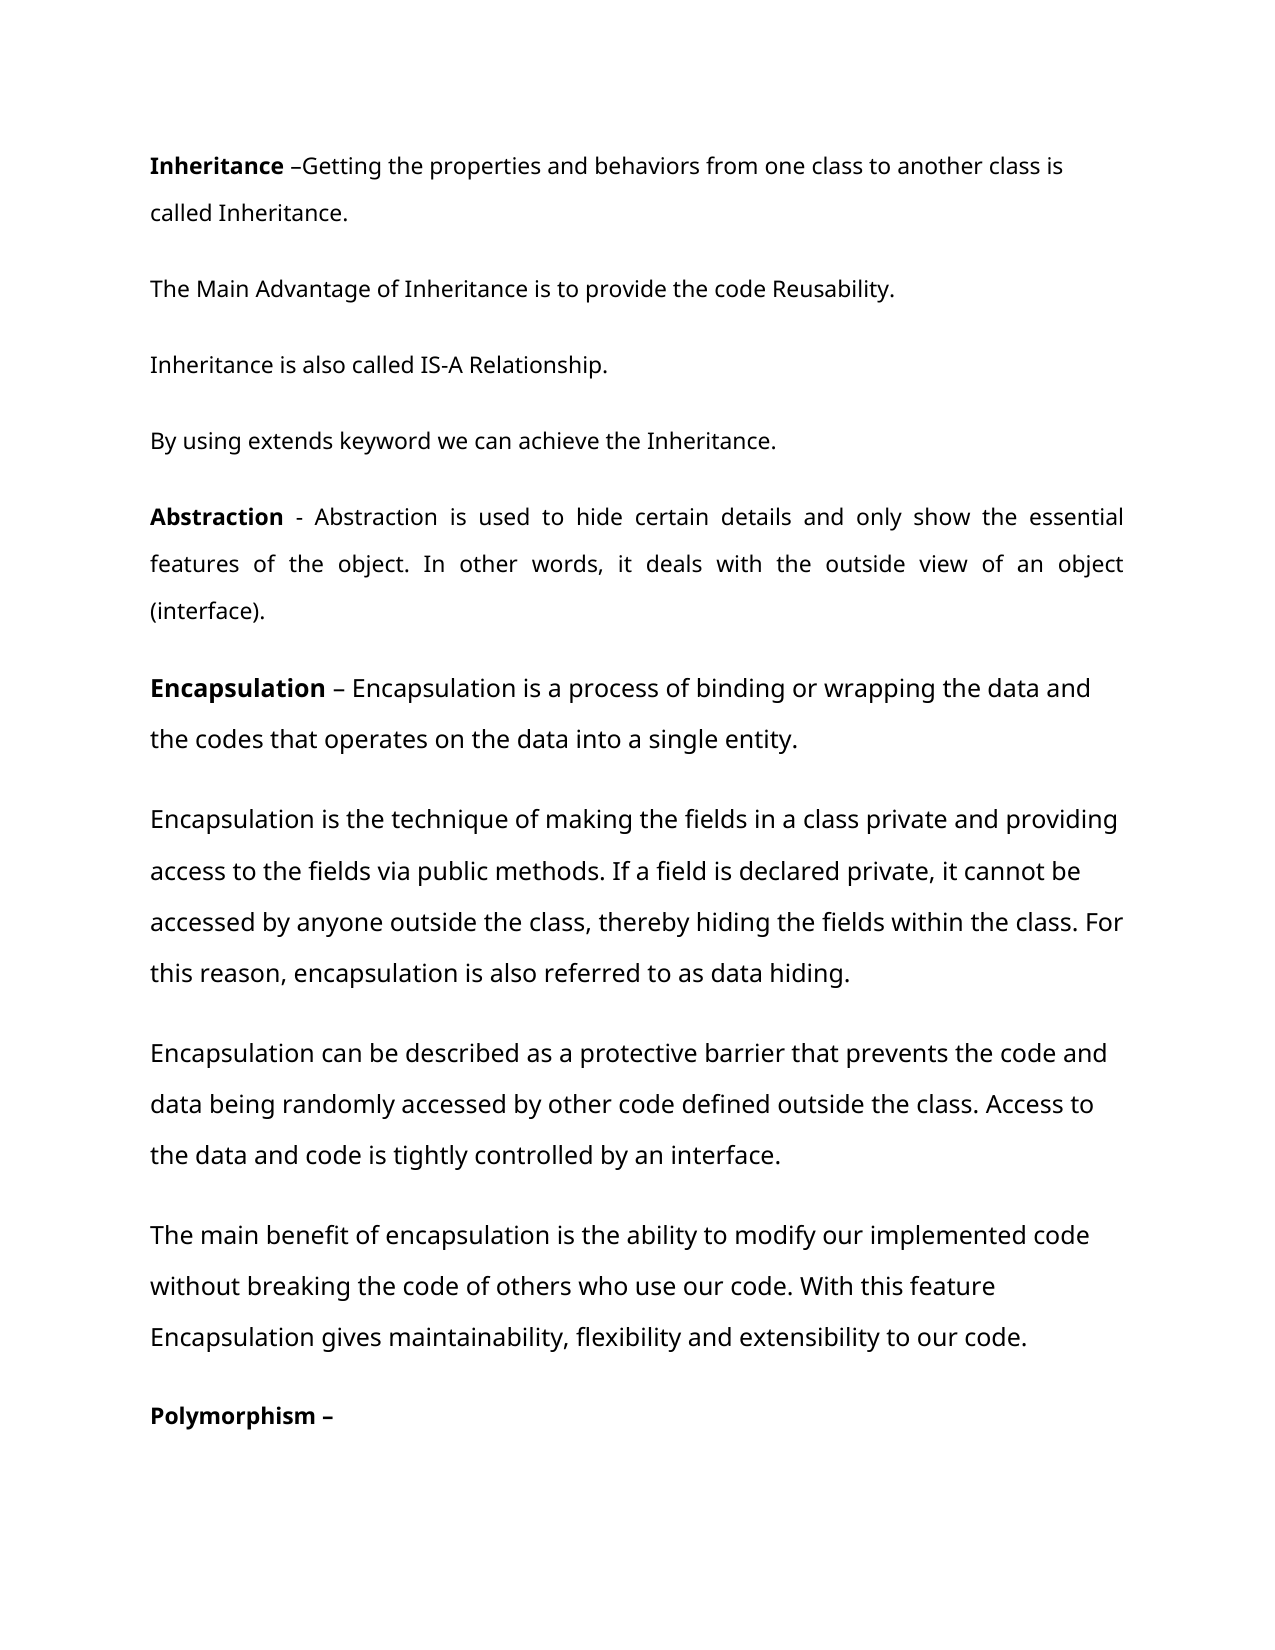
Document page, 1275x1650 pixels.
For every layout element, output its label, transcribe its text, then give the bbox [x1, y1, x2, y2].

text Encapsulation – Encapsulation is a process of binding or wrapping the data and the codes that operates on the data into a single entity. [150, 671, 1125, 756]
text By using extends keyword we can achieve the Inheritance. [150, 425, 1125, 456]
text Abstraction - Abstraction is used to hide certain details and only show the essential features of the object. In other words, it deals with the outside view of an object (interface). [150, 501, 1125, 626]
text Polymorphism – [150, 1400, 1125, 1431]
text The Main Advantage of Inheritance is to provide the code Reusability. [150, 273, 1125, 304]
text Encapsulation is the technique of making the fields in a class private and providing access to the fields via public methods. If a field is declared private, it cannot be accessed by anyone outside the class, thereby hiding the fields within the class. For this reason, encapsulation is also referred to as data hiding. [150, 802, 1125, 989]
text Inheritance –Getting the properties and behaviors from one class to another class is called Inheritance. [150, 150, 1125, 228]
text The main benefit of encapsulation is the ability to modify our implemented code without breaking the code of others who use our code. With this feature Encapsulation gives maintainability, flexibility and extensibility to our code. [150, 1218, 1125, 1354]
text Encapsulation can be described as a protective barrier that prevents the code and data being randomly accessed by other code defined outside the class. Access to the data and code is tightly controlled by an interface. [150, 1035, 1125, 1172]
text Inheritance is also called IS-A Relationship. [150, 349, 1125, 380]
